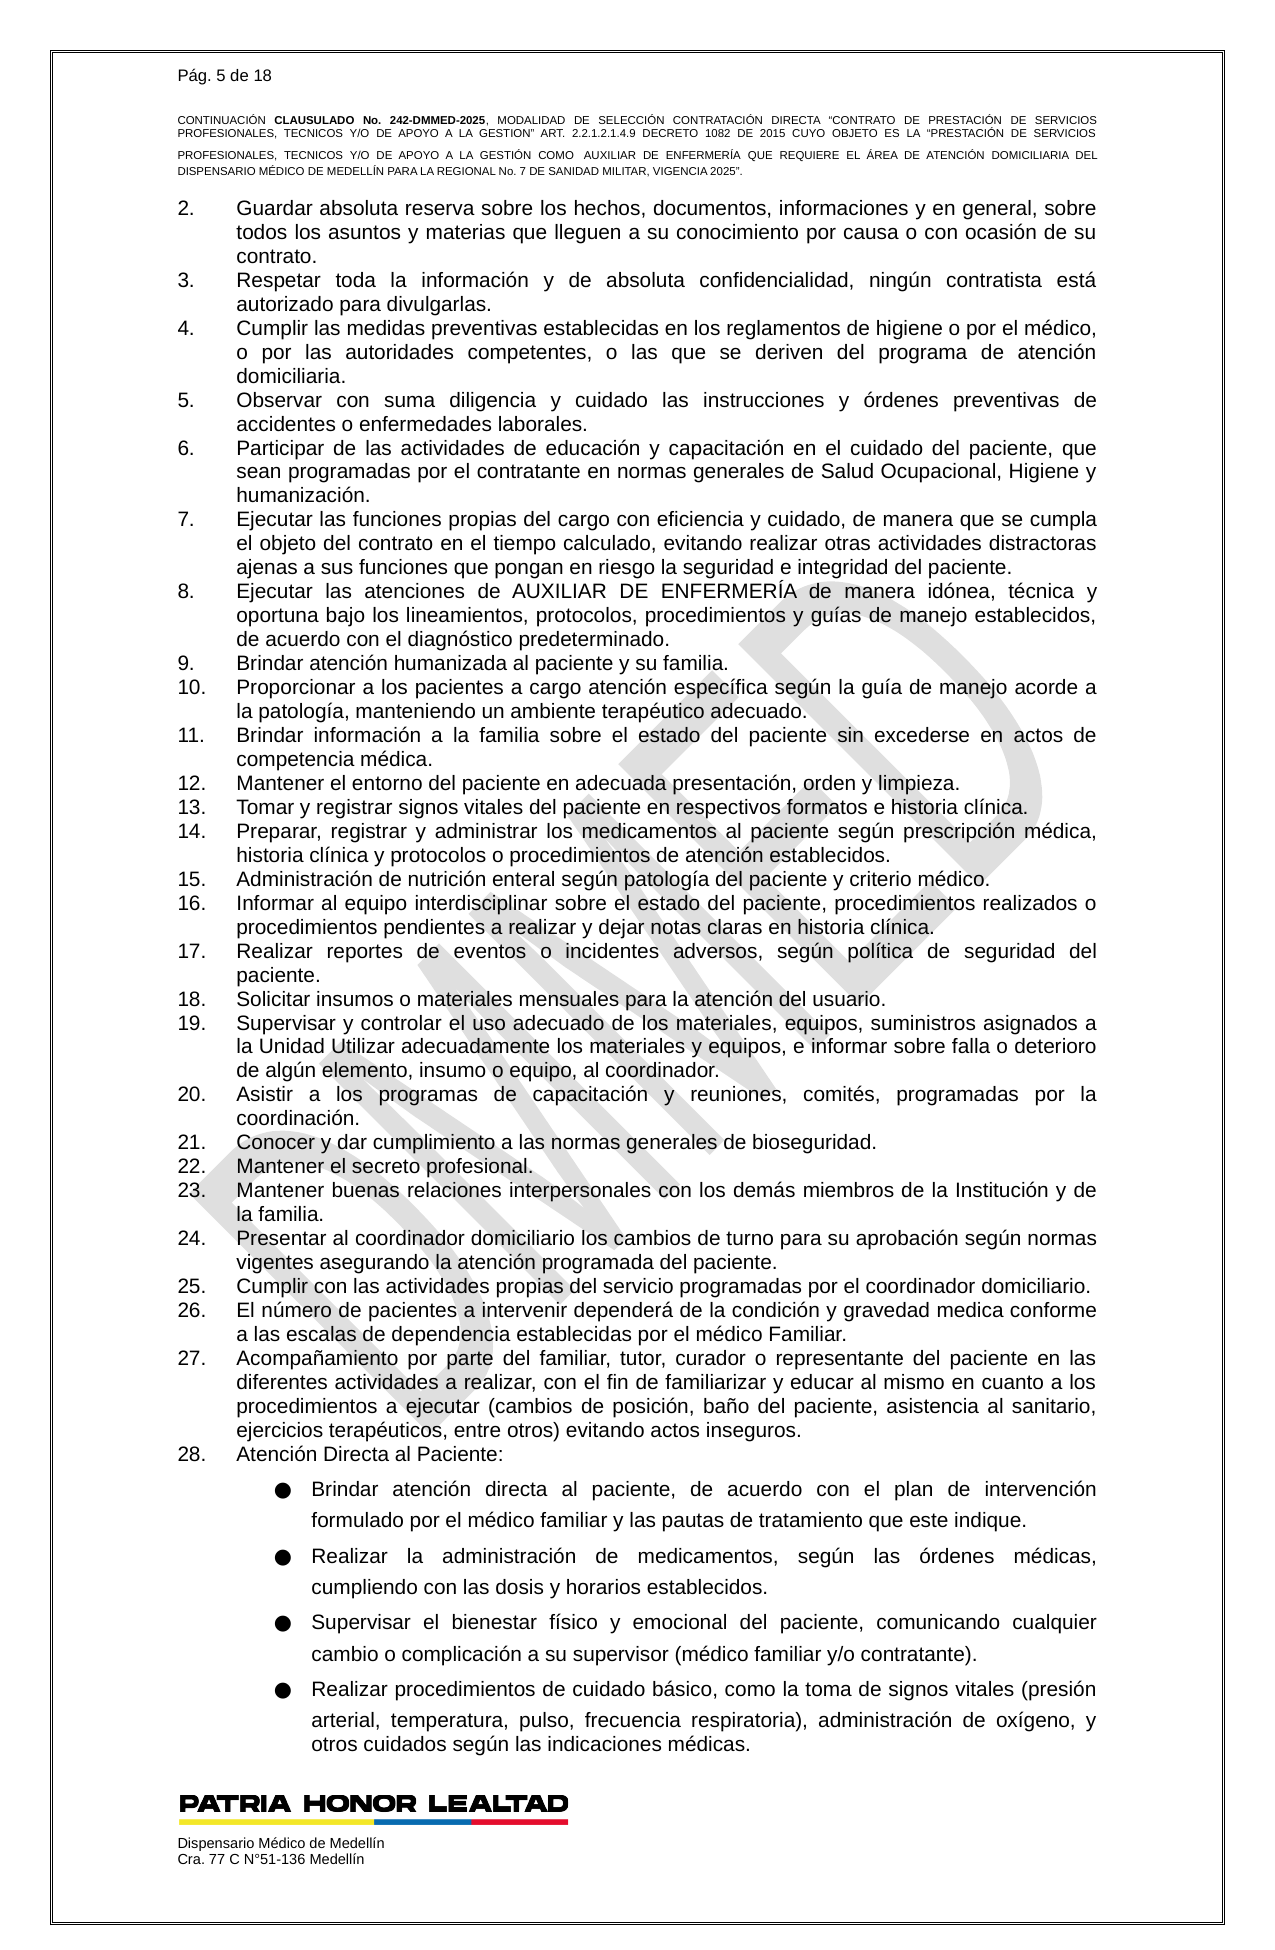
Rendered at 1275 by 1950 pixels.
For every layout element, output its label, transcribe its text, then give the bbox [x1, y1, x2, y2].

list Realizar procedimientos de cuidado básico, como la toma de signos vitales (presión arterial, temperatura, pulso, frecuencia respiratoria), administración de oxígeno, y otros cuidados según las indicaciones médicas. [274, 1666, 1098, 1756]
list Respetar toda la información y de absoluta confidencialidad, ningún contratista está autorizado para divulgarlas. [177, 268, 1098, 316]
list El número de pacientes a intervenir dependerá de la condición y gravedad medica conforme a las escalas de dependencia establecidas por el médico Familiar. [177, 1298, 1098, 1346]
list Preparar, registrar y administrar los medicamentos al paciente según prescripción médica, historia clínica y protocolos o procedimientos de atención establecidos. [177, 819, 1098, 867]
list Asistir a los programas de capacitación y reuniones, comités, programadas por la coordinación. [177, 1082, 1098, 1130]
list Ejecutar las atenciones de AUXILIAR DE ENFERMERÍA de manera idónea, técnica y oportuna bajo los lineamientos, protocolos, procedimientos y guías de manejo establecidos, de acuerdo con el diagnóstico predeterminado. [177, 579, 1098, 651]
list Brindar atención humanizada al paciente y su familia. [177, 651, 1098, 675]
list Administración de nutrición enteral según patología del paciente y criterio médico. [177, 867, 1098, 891]
list Presentar al coordinador domiciliario los cambios de turno para su aprobación según normas vigentes asegurando la atención programada del paciente. [177, 1226, 1098, 1274]
list Mantener el entorno del paciente en adecuada presentación, orden y limpieza. [177, 771, 1098, 795]
list Cumplir las medidas preventivas establecidas en los reglamentos de higiene o por el médico, o por las autoridades competentes, o las que se deriven del programa de atención domiciliaria. [177, 316, 1098, 387]
list Informar al equipo interdisciplinar sobre el estado del paciente, procedimientos realizados o procedimientos pendientes a realizar y dejar notas claras en historia clínica. [177, 891, 1098, 938]
list Atención Directa al Paciente: [177, 1442, 1098, 1466]
list Brindar información a la familia sobre el estado del paciente sin excederse en actos de competencia médica. [177, 723, 1098, 771]
list Conocer y dar cumplimiento a las normas generales de bioseguridad. [177, 1130, 1098, 1154]
list Supervisar el bienestar físico y emocional del paciente, comunicando cualquier cambio o complicación a su supervisor (médico familiar y/o contratante). [274, 1599, 1098, 1666]
list Realizar reportes de eventos o incidentes adversos, según política de seguridad del paciente. [177, 938, 1098, 986]
list Observar con suma diligencia y cuidado las instrucciones y órdenes preventivas de accidentes o enfermedades laborales. [177, 387, 1098, 435]
list Supervisar y controlar el uso adecuado de los materiales, equipos, suministros asignados a la Unidad Utilizar adecuadamente los materiales y equipos, e informar sobre falla o deterioro de algún elemento, insumo o equipo, al coordinador. [177, 1010, 1098, 1082]
list Mantener el secreto profesional. [177, 1154, 1098, 1178]
list Solicitar insumos o materiales mensuales para la atención del usuario. [177, 986, 1098, 1010]
list Guardar absoluta reserva sobre los hechos, documentos, informaciones y en general, sobre todos los asuntos y materias que lleguen a su conocimiento por causa o con ocasión de su contrato. [177, 196, 1098, 268]
list Participar de las actividades de educación y capacitación en el cuidado del paciente, que sean programadas por el contratante en normas generales de Salud Ocupacional, Higiene y humanización. [177, 435, 1098, 507]
list Ejecutar las funciones propias del cargo con eficiencia y cuidado, de manera que se cumpla el objeto del contrato en el tiempo calculado, evitando realizar otras actividades distractoras ajenas a sus funciones que pongan en riesgo la seguridad e integridad del paciente. [177, 507, 1098, 579]
list Proporcionar a los pacientes a cargo atención específica según la guía de manejo acorde a la patología, manteniendo un ambiente terapéutico adecuado. [177, 675, 1098, 723]
list Realizar la administración de medicamentos, según las órdenes médicas, cumpliendo con las dosis y horarios establecidos. [274, 1532, 1098, 1599]
list Tomar y registrar signos vitales del paciente en respectivos formatos e historia clínica. [177, 795, 1098, 819]
list Brindar atención directa al paciente, de acuerdo con el plan de intervención formulado por el médico familiar y las pautas de tratamiento que este indique. [274, 1466, 1098, 1532]
list Acompañamiento por parte del familiar, tutor, curador o representante del paciente en las diferentes actividades a realizar, con el fin de familiarizar y educar al mismo en cuanto a los procedimientos a ejecutar (cambios de posición, baño del paciente, asistencia al sanitario, ejercicios terapéuticos, entre otros) evitando actos inseguros. [177, 1346, 1098, 1442]
list Cumplir con las actividades propias del servicio programadas por el coordinador domiciliario. [177, 1274, 1098, 1298]
list Mantener buenas relaciones interpersonales con los demás miembros de la Institución y de la familia. [177, 1178, 1098, 1226]
picture [179, 1795, 569, 1825]
